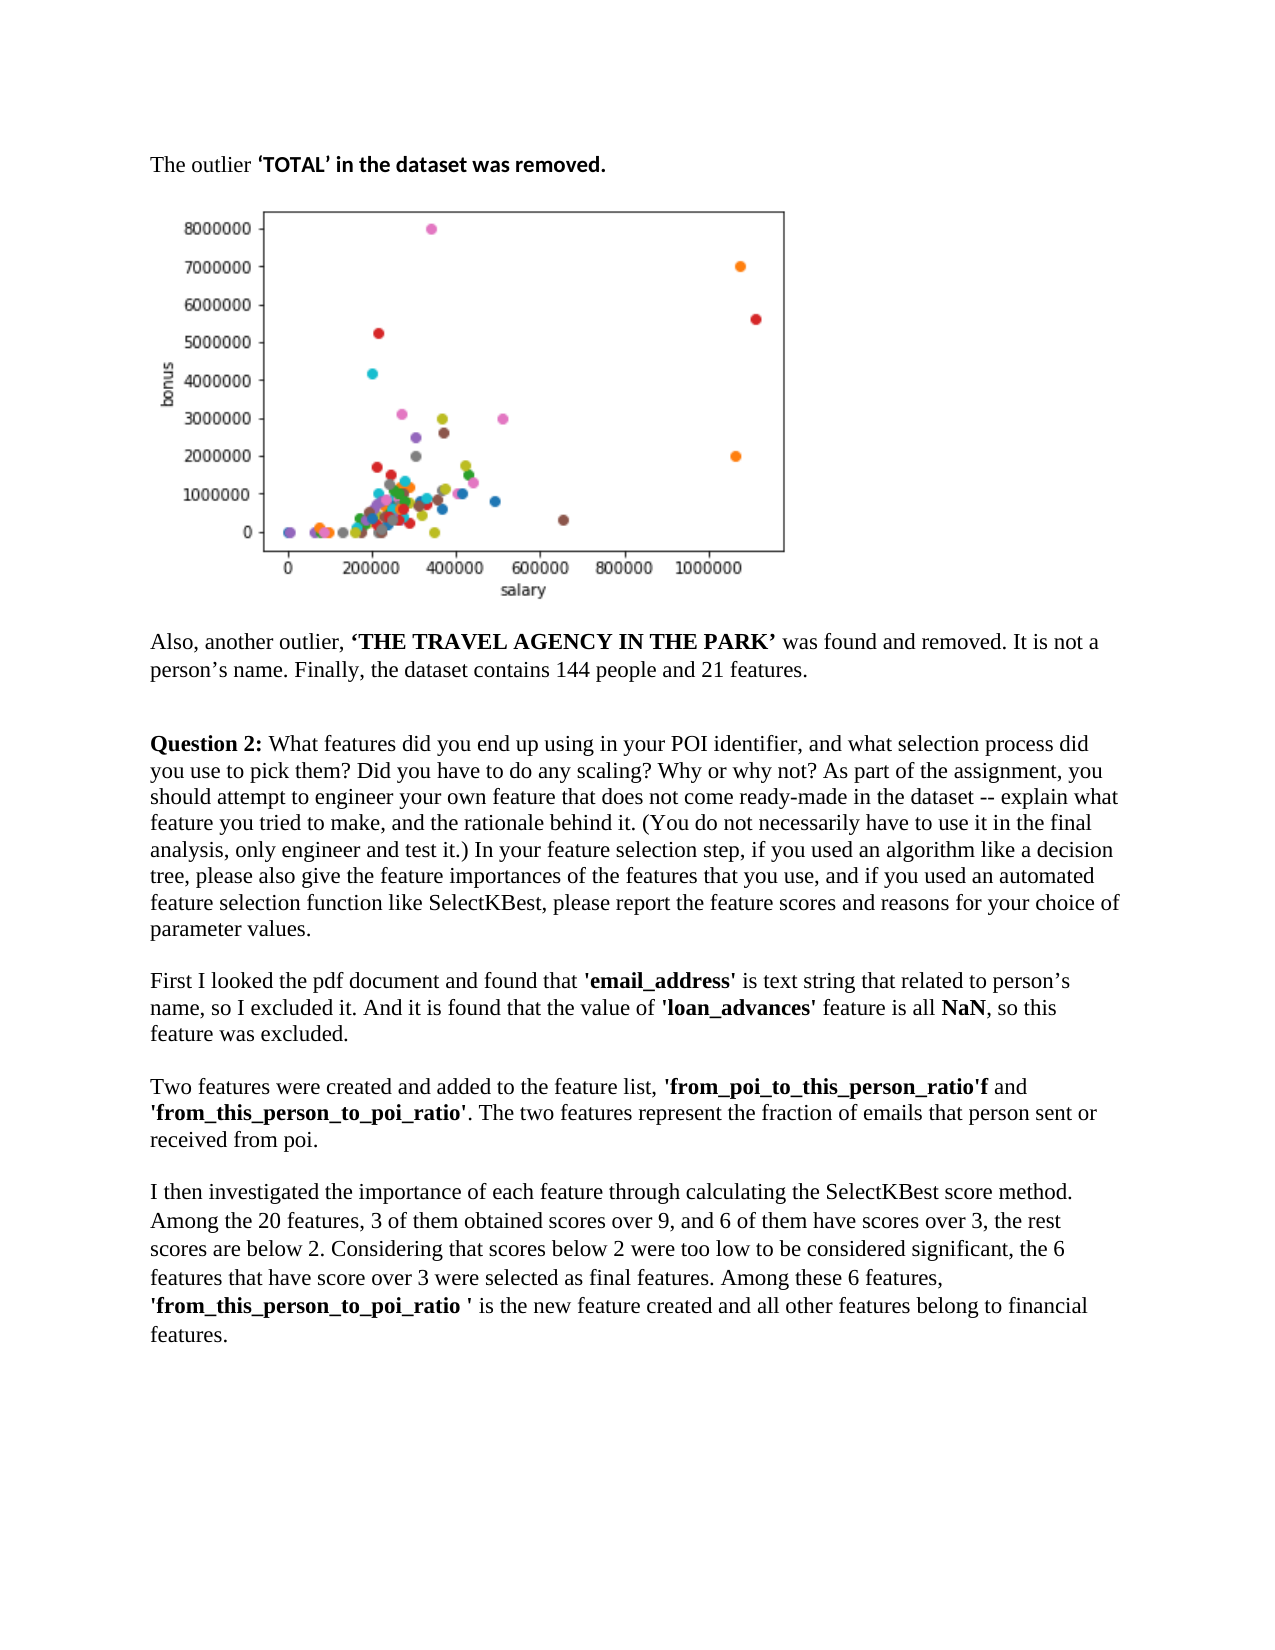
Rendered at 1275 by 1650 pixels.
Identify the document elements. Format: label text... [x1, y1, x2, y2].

text Two features were created and added to the feature list, 'from_poi_to_this_person_ratio'f and 'from_this_person_to_poi_ratio'. The two features represent the fraction of emails that person sent or received from poi. [150, 1073, 1125, 1152]
text Question 2: What features did you end up using in your POI identifier, and what selection process did you use to pick them? Did you have to do any scaling? Why or why not? As part of the assignment, you should attempt to engineer your own feature that does not come ready-made in the dataset -- explain what feature you tried to make, and the rationale behind it. (You do not necessarily have to use it in the final analysis, only engineer and test it.) In your feature selection step, if you used an algorithm like a decision tree, please also give the feature importances of the features that you use, and if you used an automated feature selection function like SelectKBest, please report the feature scores and reasons for your choice of parameter values. [150, 730, 1125, 941]
text Also, another outlier, ‘THE TRAVEL AGENCY IN THE PARK’ was found and removed. It is not a person’s name. Finally, the dataset contains 144 people and 21 features. [150, 628, 1125, 683]
text First I looked the pdf document and found that 'email_address' is text string that related to person’s name, so I excluded it. And it is found that the value of 'loan_advances' feature is all NaN, so this feature was excluded. [150, 968, 1125, 1047]
text I then investigated the importance of each feature through calculating the SelectKBest score method. Among the 20 features, 3 of them obtained scores over 9, and 6 of them have scores over 3, the rest scores are below 2. Considering that scores below 2 were too low to be considered significant, the 6 features that have score over 3 were selected as final features. Among these 6 features, 'from_this_person_to_poi_ratio ' is the new feature created and all other features belong to financial features. [150, 1178, 1125, 1347]
text The outlier ‘TOTAL’ in the dataset was removed. [150, 150, 1125, 178]
picture [150, 196, 799, 610]
